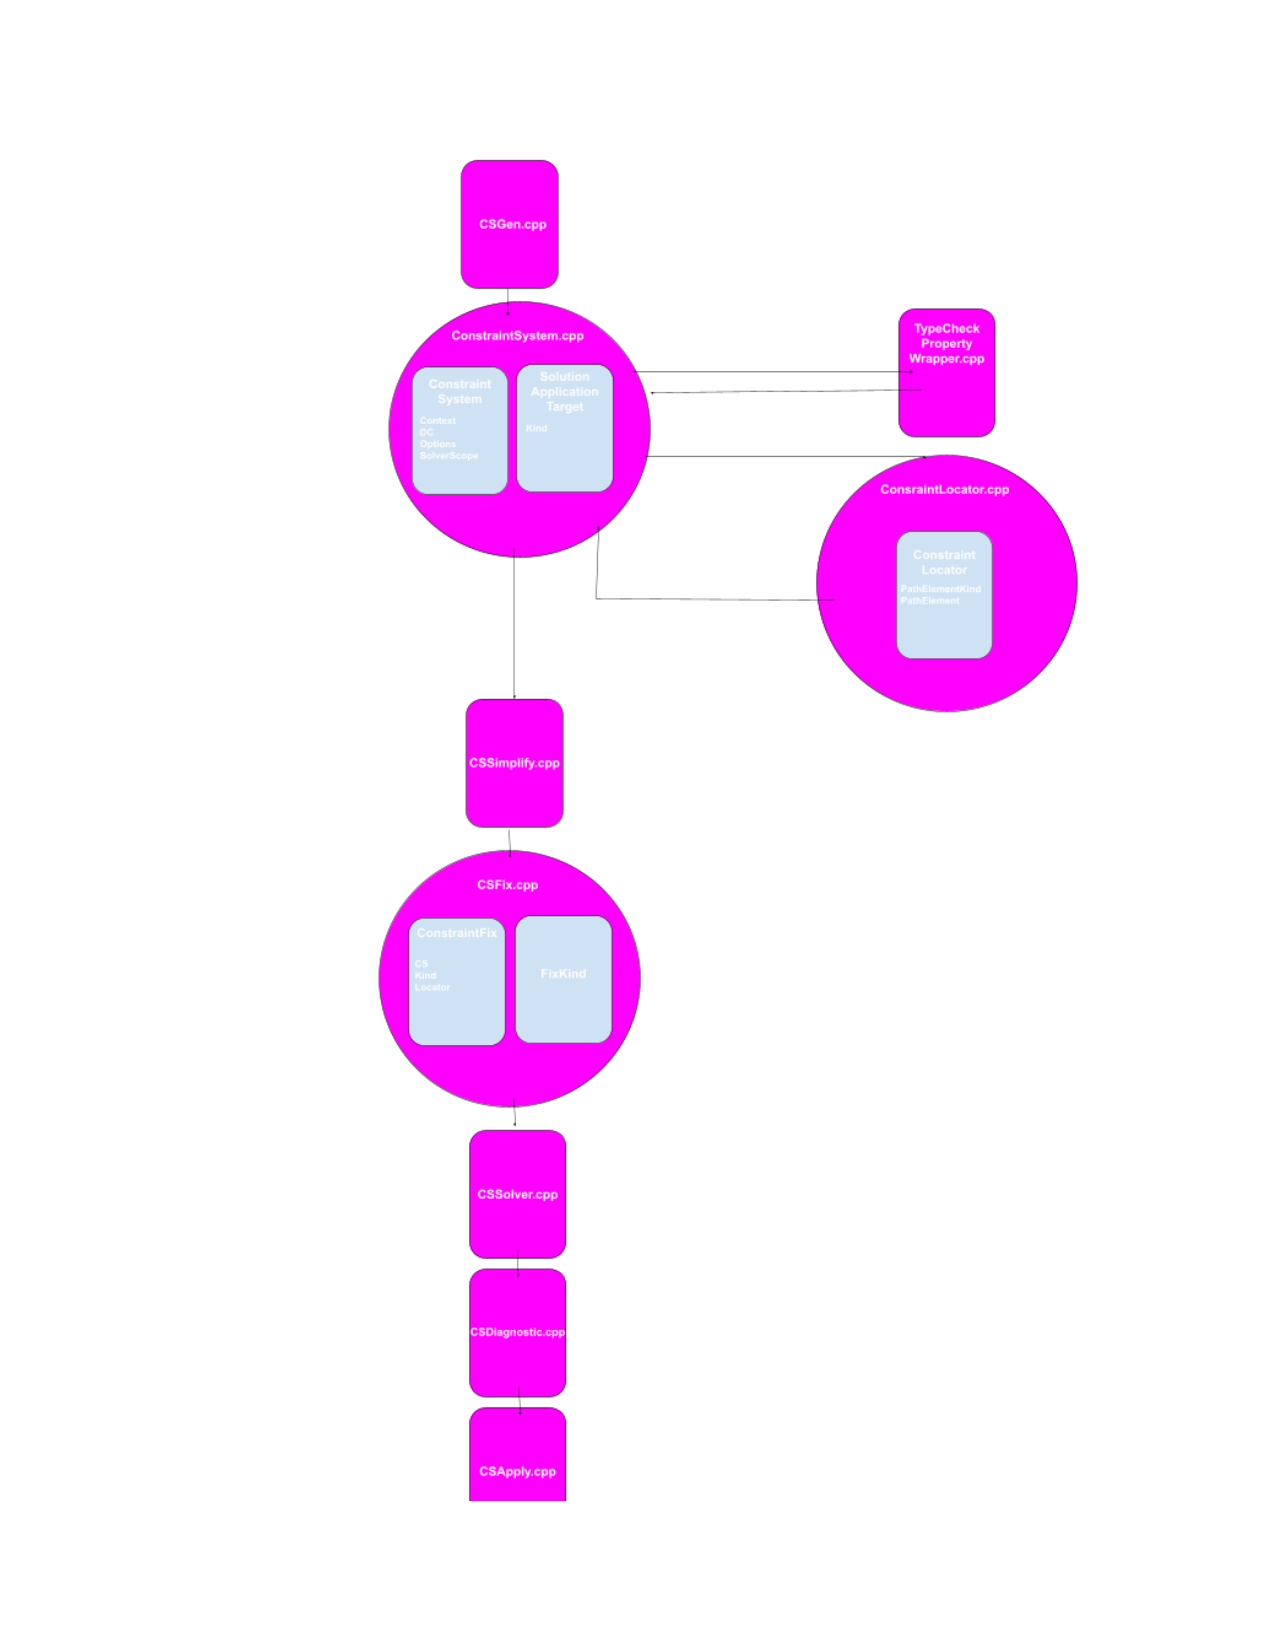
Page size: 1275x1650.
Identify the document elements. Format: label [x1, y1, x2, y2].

picture [150, 150, 1225, 1501]
